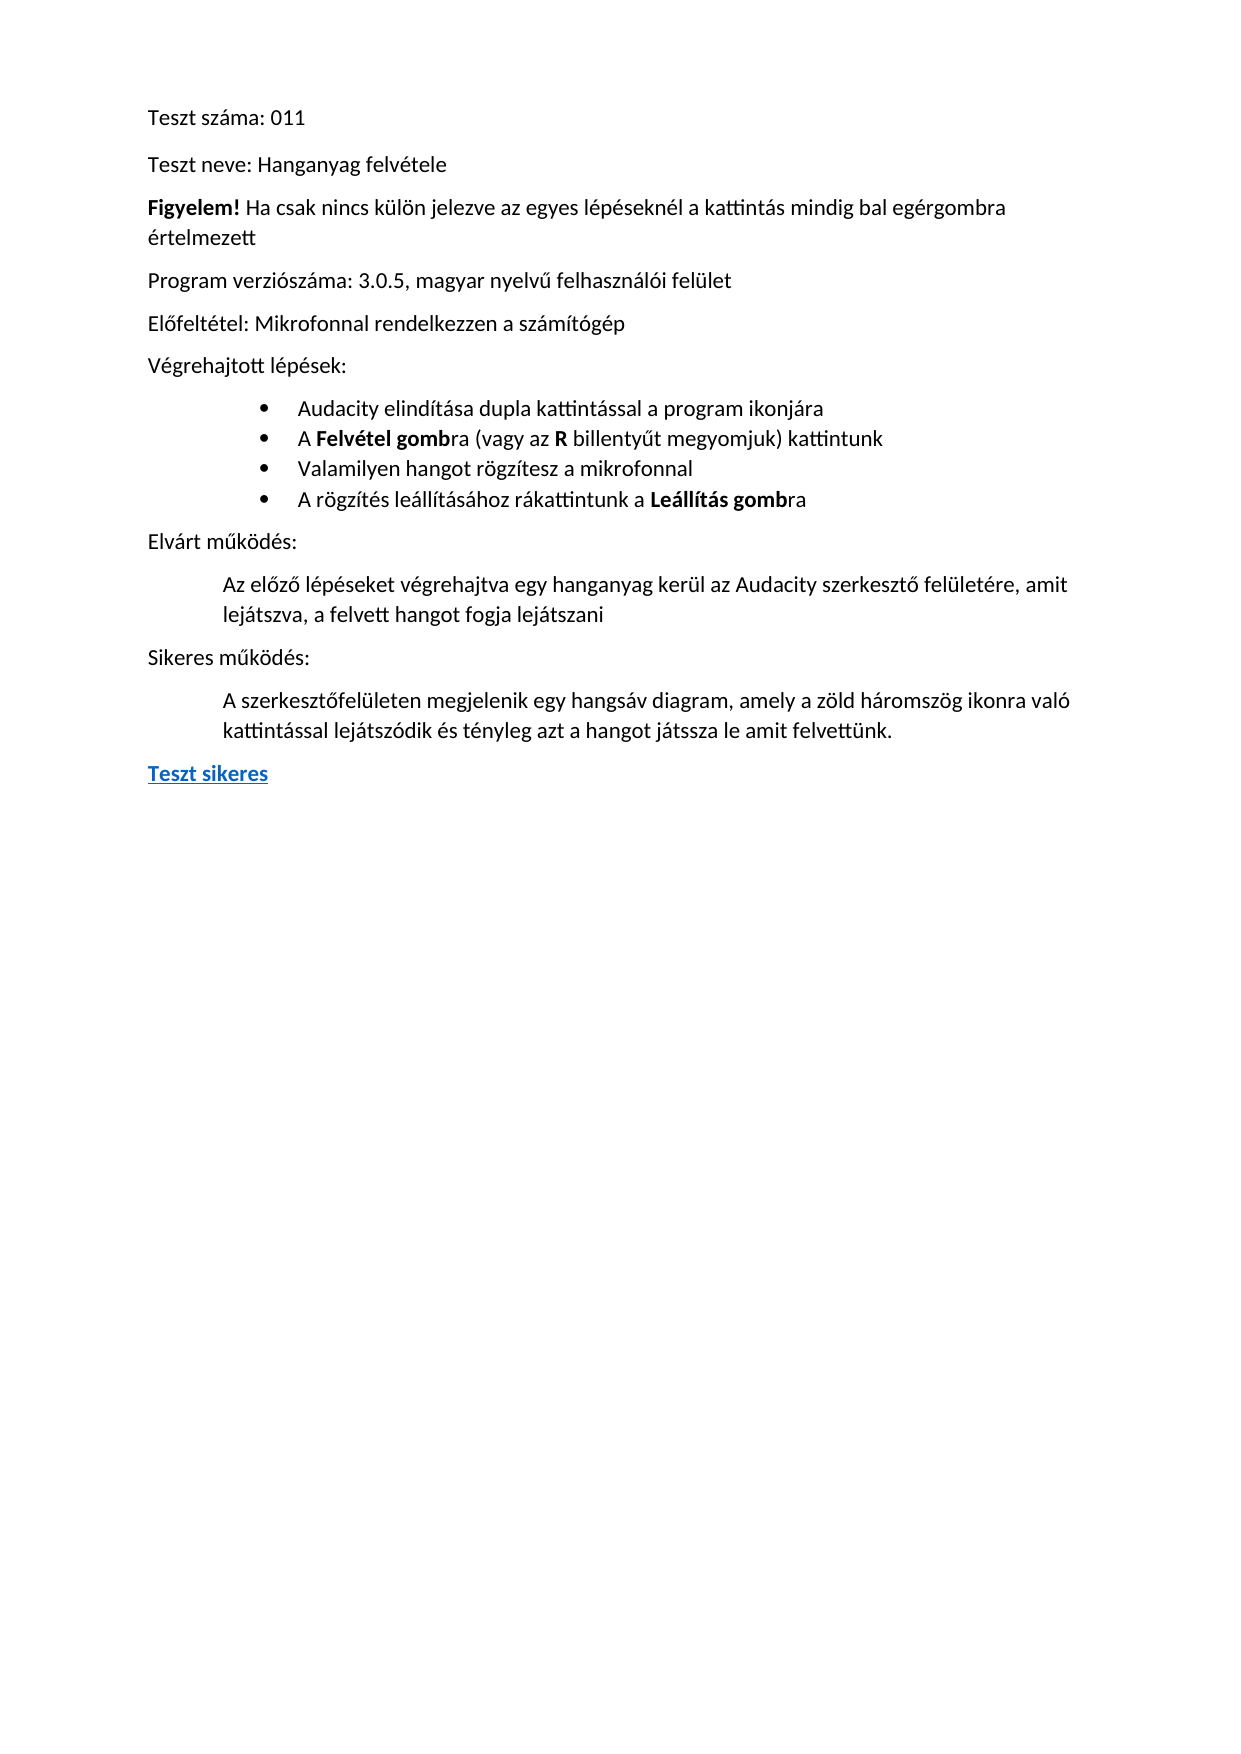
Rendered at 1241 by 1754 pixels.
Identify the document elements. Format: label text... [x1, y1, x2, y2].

text Teszt sikeres [148, 759, 1093, 787]
text Előfeltétel: Mikrofonnal rendelkezzen a számítógép [148, 309, 1093, 337]
text Elvárt működés: [148, 527, 1093, 555]
list A rögzítés leállításához rákattintunk a Leállítás gombra [260, 485, 1093, 513]
text Program verziószáma: 3.0.5, magyar nyelvű felhasználói felület [148, 266, 1093, 294]
text Teszt száma: 011 [148, 103, 1093, 131]
list Valamilyen hangot rögzítesz a mikrofonnal [260, 454, 1093, 482]
text Teszt neve: Hanganyag felvétele [148, 150, 1093, 178]
text Figyelem! Ha csak nincs külön jelezve az egyes lépéseknél a kattintás mindig bal egérgombra értelmezett [148, 193, 1093, 251]
text A szerkesztőfelületen megjelenik egy hangsáv diagram, amely a zöld háromszög ikonra való kattintással lejátszódik és tényleg azt a hangot játssza le amit felvettünk. [223, 686, 1093, 744]
text Végrehajtott lépések: [148, 351, 1093, 379]
text Sikeres működés: [148, 643, 1093, 671]
list A Felvétel gombra (vagy az R billentyűt megyomjuk) kattintunk [260, 424, 1093, 452]
text Az előző lépéseket végrehajtva egy hanganyag kerül az Audacity szerkesztő felületére, amit lejátszva, a felvett hangot fogja lejátszani [223, 570, 1093, 628]
list Audacity elindítása dupla kattintással a program ikonjára [260, 394, 1093, 422]
